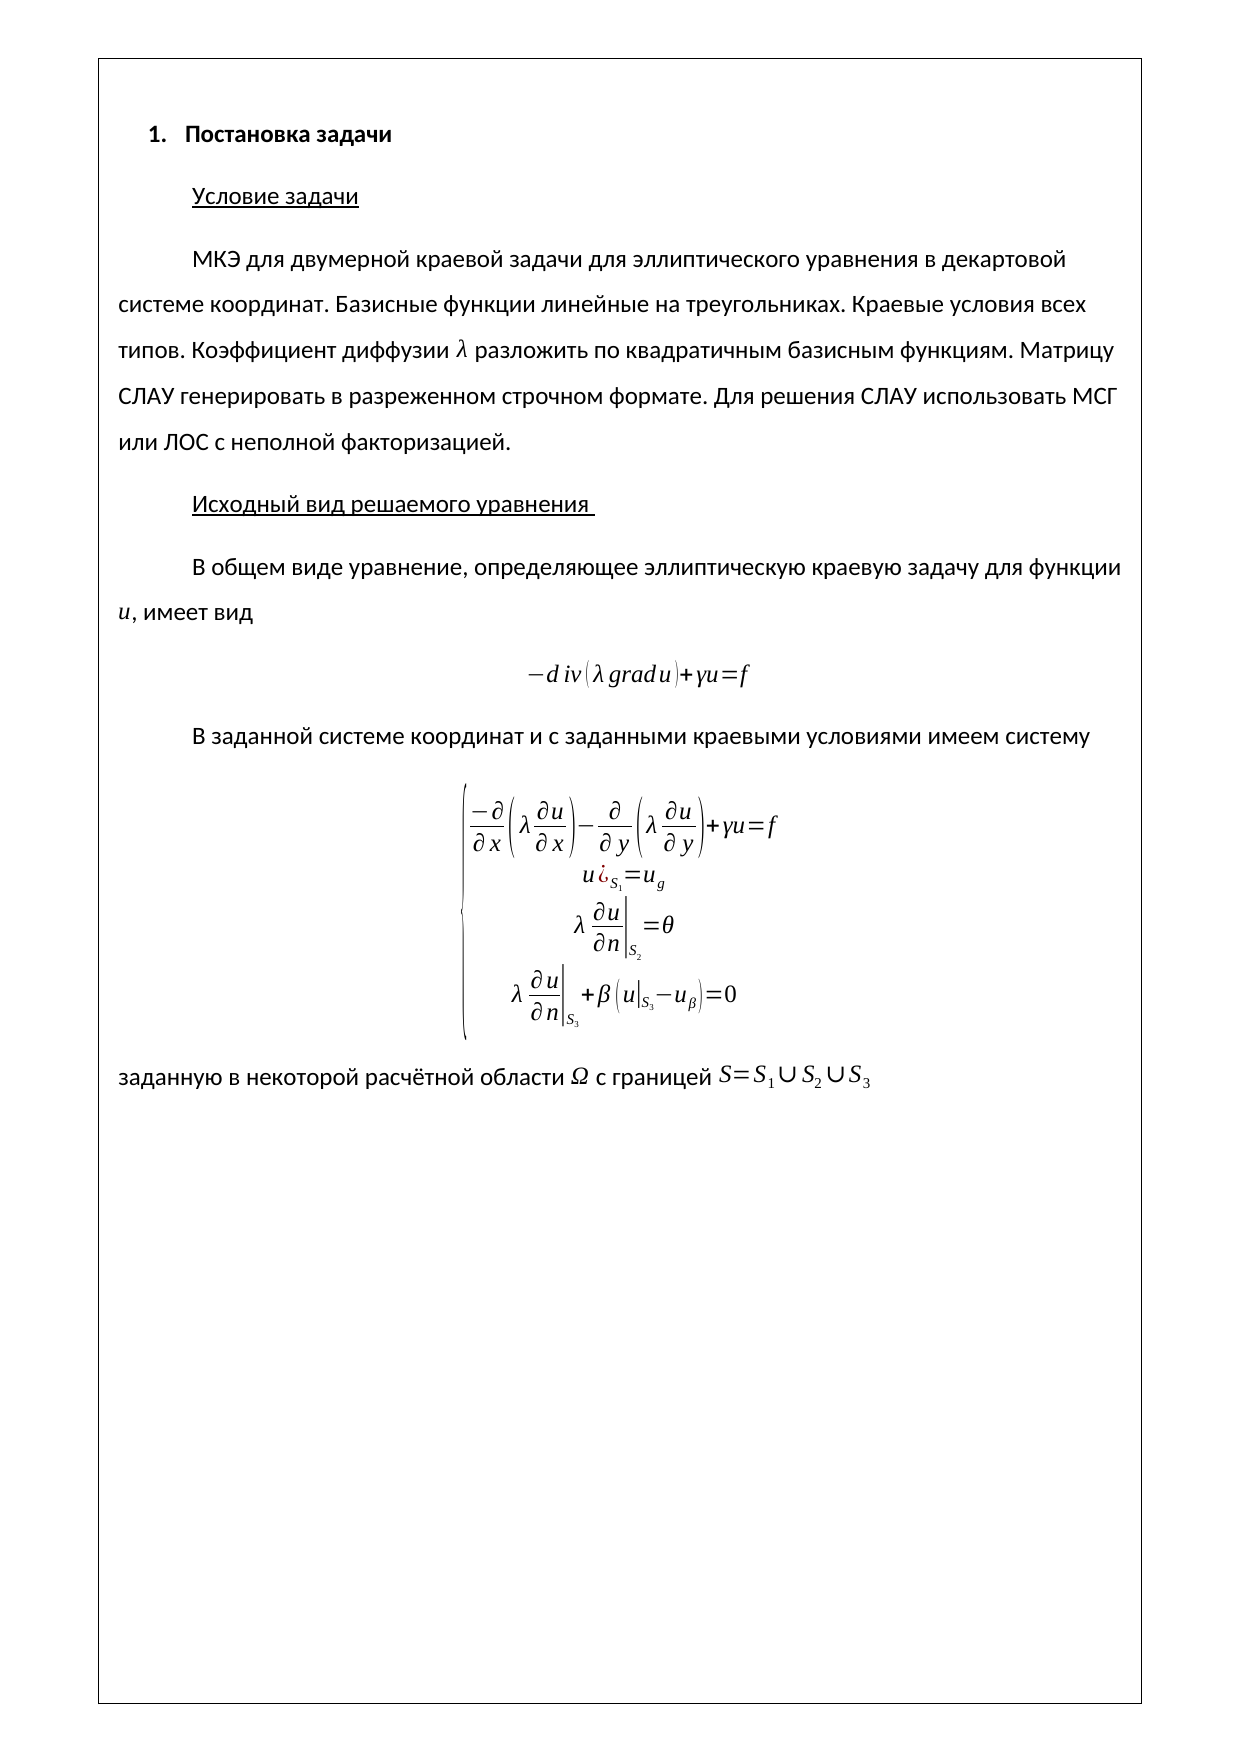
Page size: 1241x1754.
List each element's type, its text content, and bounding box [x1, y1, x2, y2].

text МКЭ для двумерной краевой задачи для эллиптического уравнения в декартовой системе координат. Базисные функции линейные на треугольниках. Краевые условия всех типов. Коэффициент диффузии разложить по квадратичным базисным функциям. Матрицу СЛАУ генерировать в разреженном строчном формате. Для решения СЛАУ использовать МСГ или ЛОС с неполной факторизацией. [118, 243, 1122, 456]
text Условие задачи [118, 181, 1122, 211]
text Исходный вид решаемого уравнения [118, 488, 1122, 519]
list Постановка задачи [148, 118, 1122, 149]
text заданную в некоторой расчётной области c границей [118, 1054, 1122, 1092]
text В заданной системе координат и с заданными краевыми условиями имеем систему [118, 720, 1122, 751]
text В общем виде уравнение, определяющее эллиптическую краевую задачу для функции , имеет вид [118, 551, 1122, 627]
